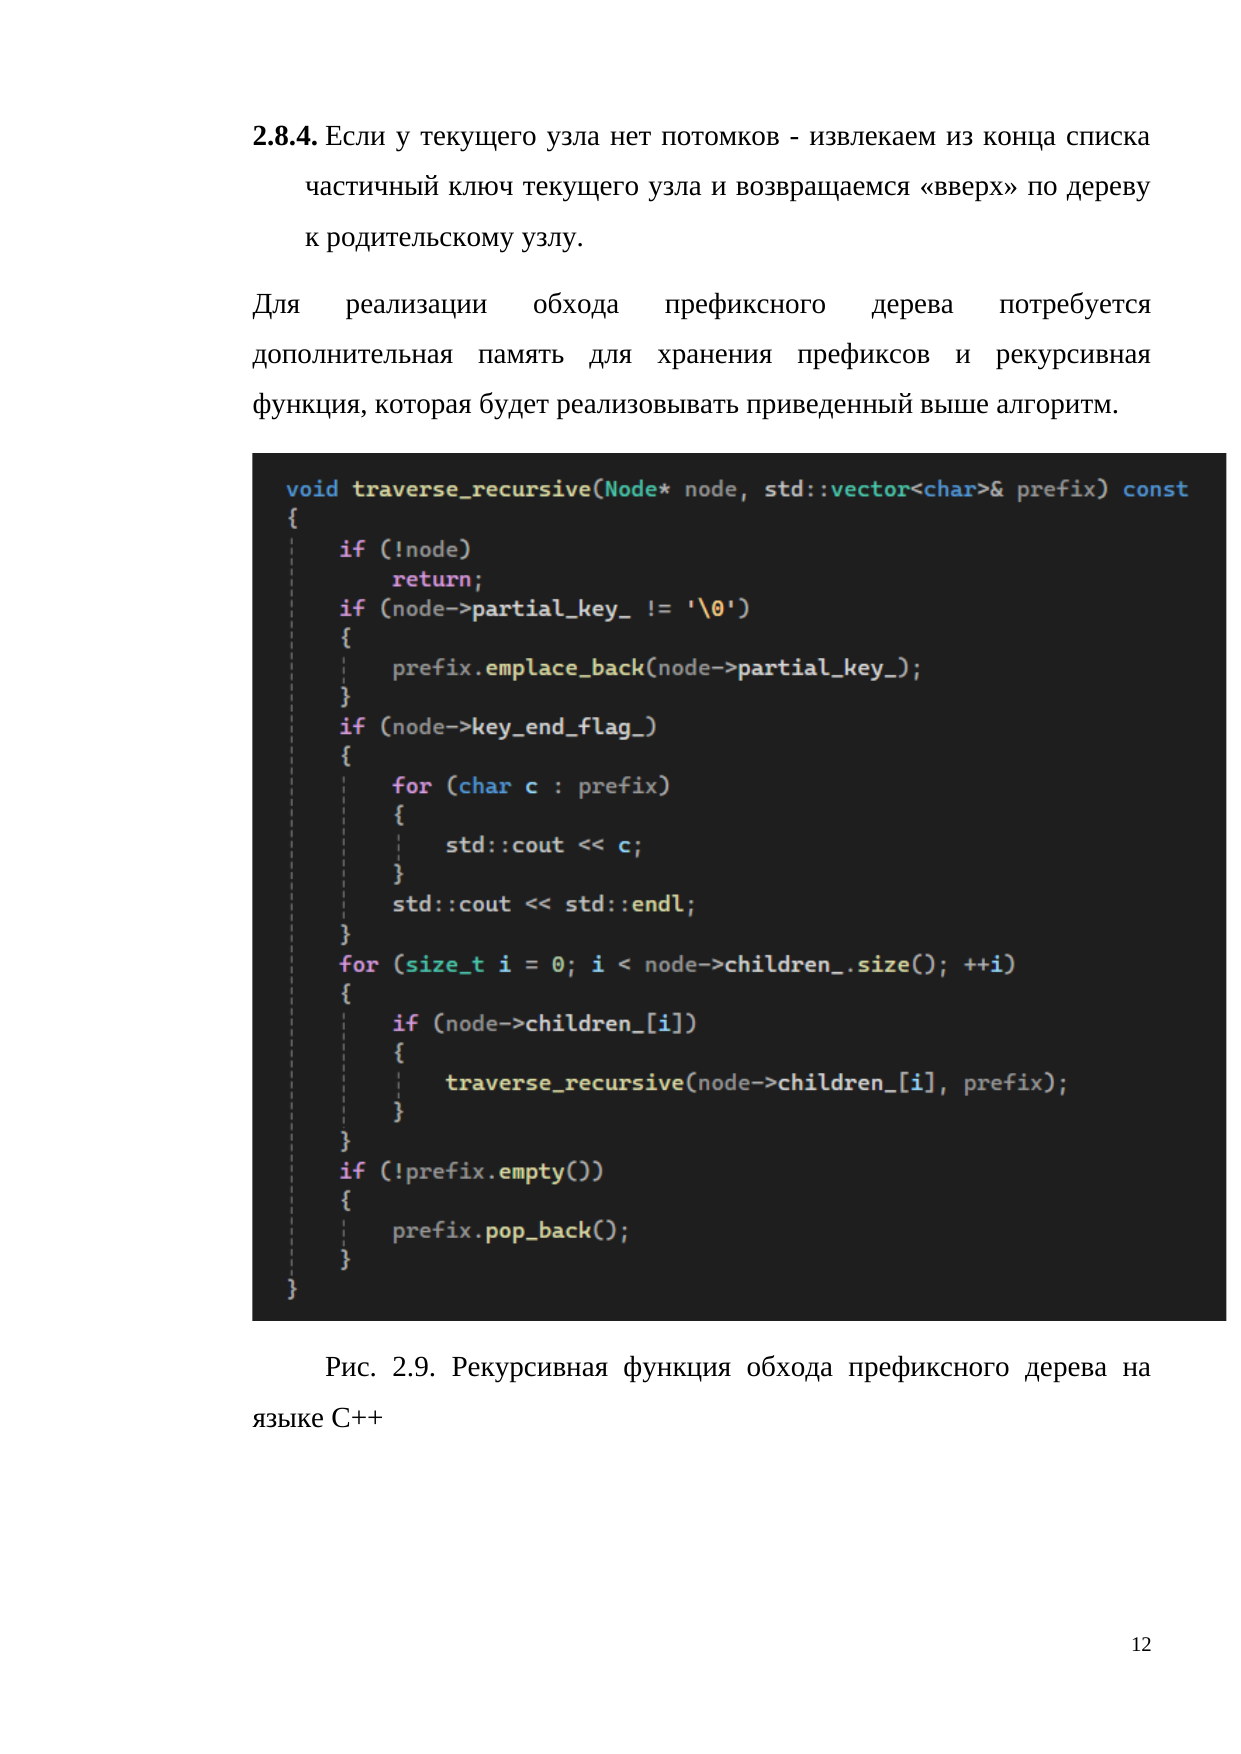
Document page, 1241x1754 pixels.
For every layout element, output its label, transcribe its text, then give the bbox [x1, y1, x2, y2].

picture [252, 453, 1227, 1321]
list Если у текущего узла нет потомков - извлекаем из конца списка частичный ключ текущего узла и возвращаемся «вверх» по дереву к родительскому узлу. [252, 118, 1152, 252]
text Рис. 2.9. Рекурсивная функция обхода префиксного дерева на языке С++ [252, 1349, 1152, 1433]
text Для реализации обхода префиксного дерева потребуется дополнительная память для хранения префиксов и рекурсивная функция, которая будет реализовывать приведенный выше алгоритм. [252, 286, 1152, 420]
